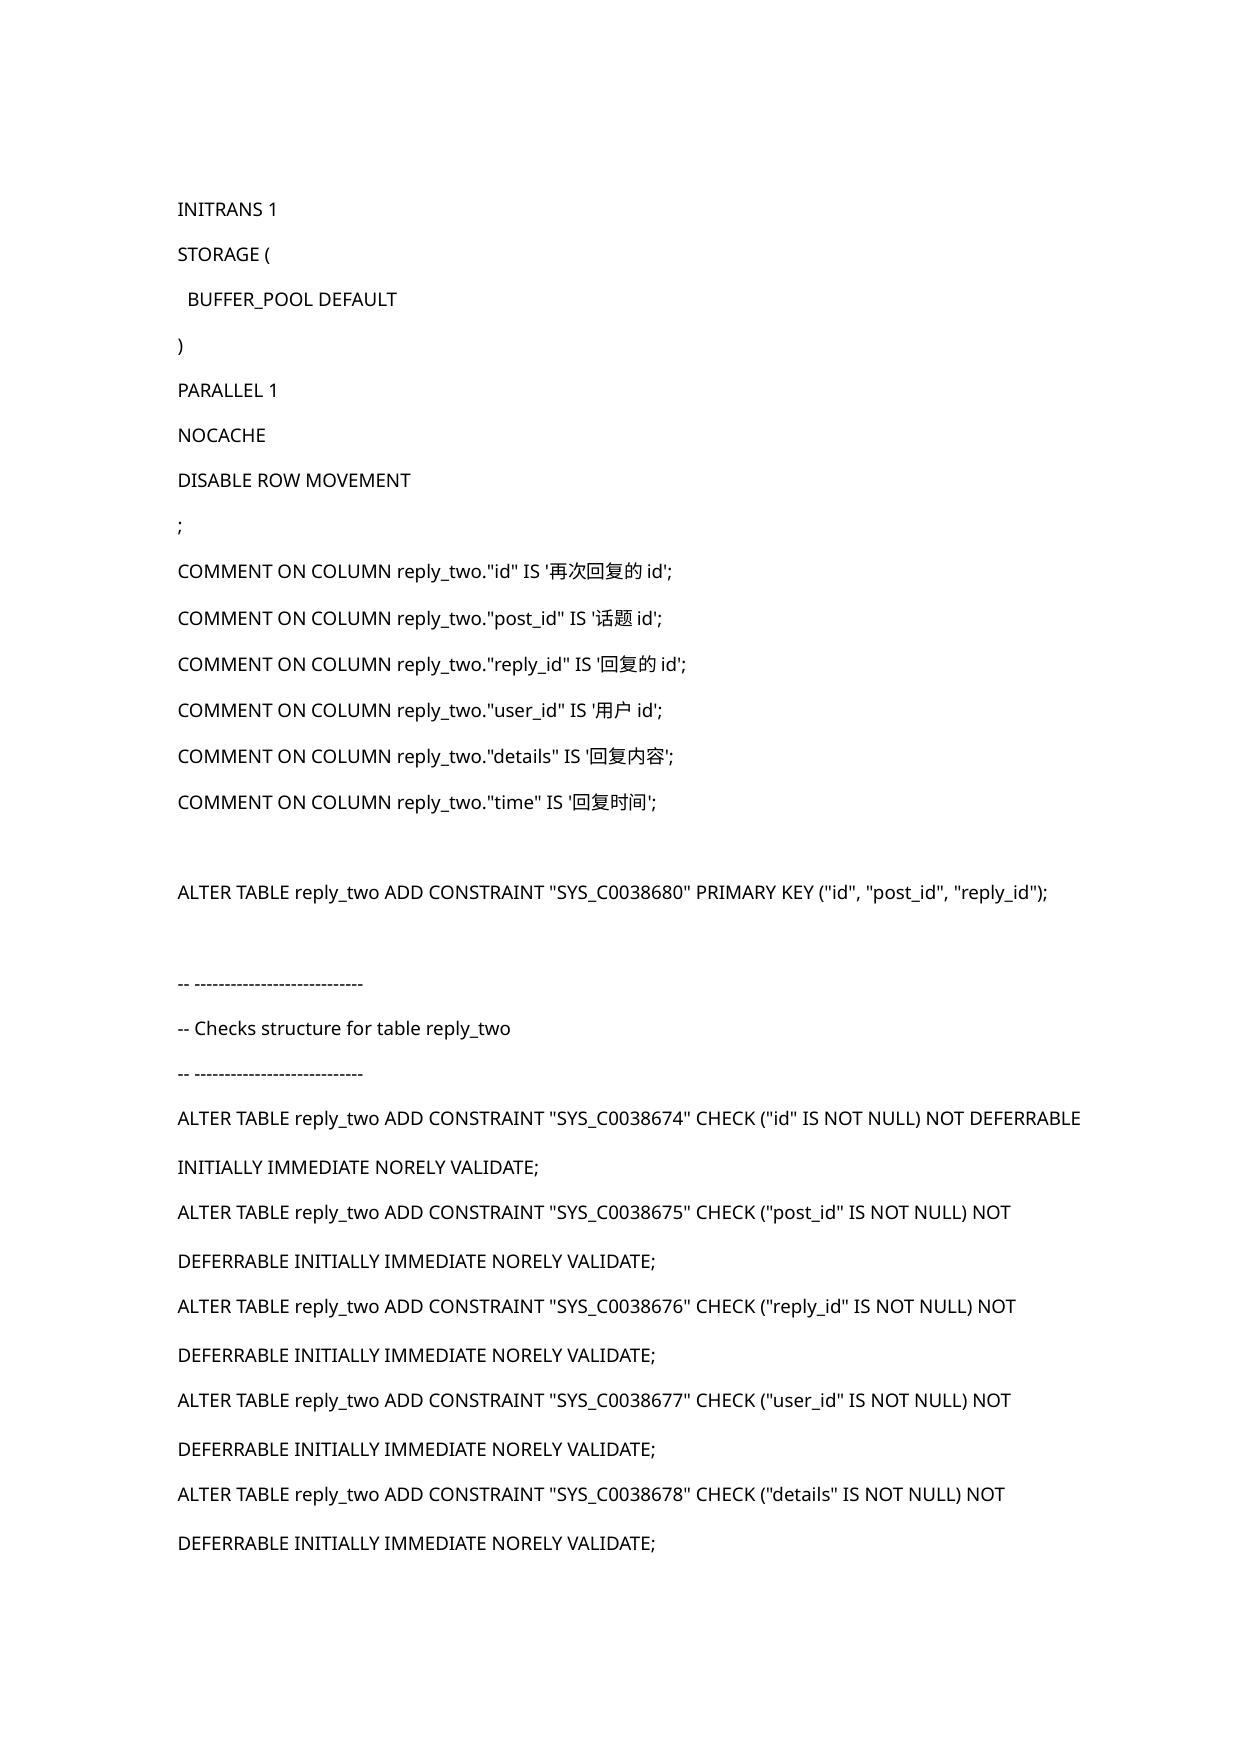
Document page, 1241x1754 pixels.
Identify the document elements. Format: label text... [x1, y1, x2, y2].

list ALTER TABLE reply_two ADD CONSTRAINT "SYS_C0038675" CHECK ("post_id" IS NOT NULL) NOT DEFERRABLE INITIALLY IMMEDIATE NORELY VALIDATE; [177, 1196, 1087, 1277]
list COMMENT ON COLUMN reply_two."reply_id" IS '回复的id'; [177, 647, 1087, 679]
list COMMENT ON COLUMN reply_two."details" IS '回复内容'; [177, 739, 1087, 771]
list -- Checks structure for table reply_two [177, 1012, 1087, 1044]
list -- ---------------------------- [177, 1057, 1087, 1089]
list DISABLE ROW MOVEMENT [177, 464, 1087, 497]
list ) [177, 328, 1087, 361]
list ALTER TABLE reply_two ADD CONSTRAINT "SYS_C0038674" CHECK ("id" IS NOT NULL) NOT DEFERRABLE INITIALLY IMMEDIATE NORELY VALIDATE; [177, 1102, 1087, 1183]
list BUFFER_POOL DEFAULT [177, 283, 1087, 316]
list STORAGE ( [177, 238, 1087, 271]
list PARALLEL 1 [177, 374, 1087, 406]
list -- ---------------------------- [177, 966, 1087, 999]
list COMMENT ON COLUMN reply_two."id" IS '再次回复的id'; [177, 554, 1087, 587]
list ALTER TABLE reply_two ADD CONSTRAINT "SYS_C0038678" CHECK ("details" IS NOT NULL) NOT DEFERRABLE INITIALLY IMMEDIATE NORELY VALIDATE; [177, 1478, 1087, 1559]
list ; [177, 509, 1087, 542]
list COMMENT ON COLUMN reply_two."time" IS '回复时间'; [177, 785, 1087, 817]
list ALTER TABLE reply_two ADD CONSTRAINT "SYS_C0038680" PRIMARY KEY ("id", "post_id", "reply_id"); [177, 876, 1087, 908]
list COMMENT ON COLUMN reply_two."post_id" IS '话题id'; [177, 601, 1087, 633]
list INITRANS 1 [177, 193, 1087, 225]
list ALTER TABLE reply_two ADD CONSTRAINT "SYS_C0038677" CHECK ("user_id" IS NOT NULL) NOT DEFERRABLE INITIALLY IMMEDIATE NORELY VALIDATE; [177, 1384, 1087, 1465]
list NOCACHE [177, 419, 1087, 451]
list COMMENT ON COLUMN reply_two."user_id" IS '用户id'; [177, 693, 1087, 725]
list ALTER TABLE reply_two ADD CONSTRAINT "SYS_C0038676" CHECK ("reply_id" IS NOT NULL) NOT DEFERRABLE INITIALLY IMMEDIATE NORELY VALIDATE; [177, 1290, 1087, 1371]
